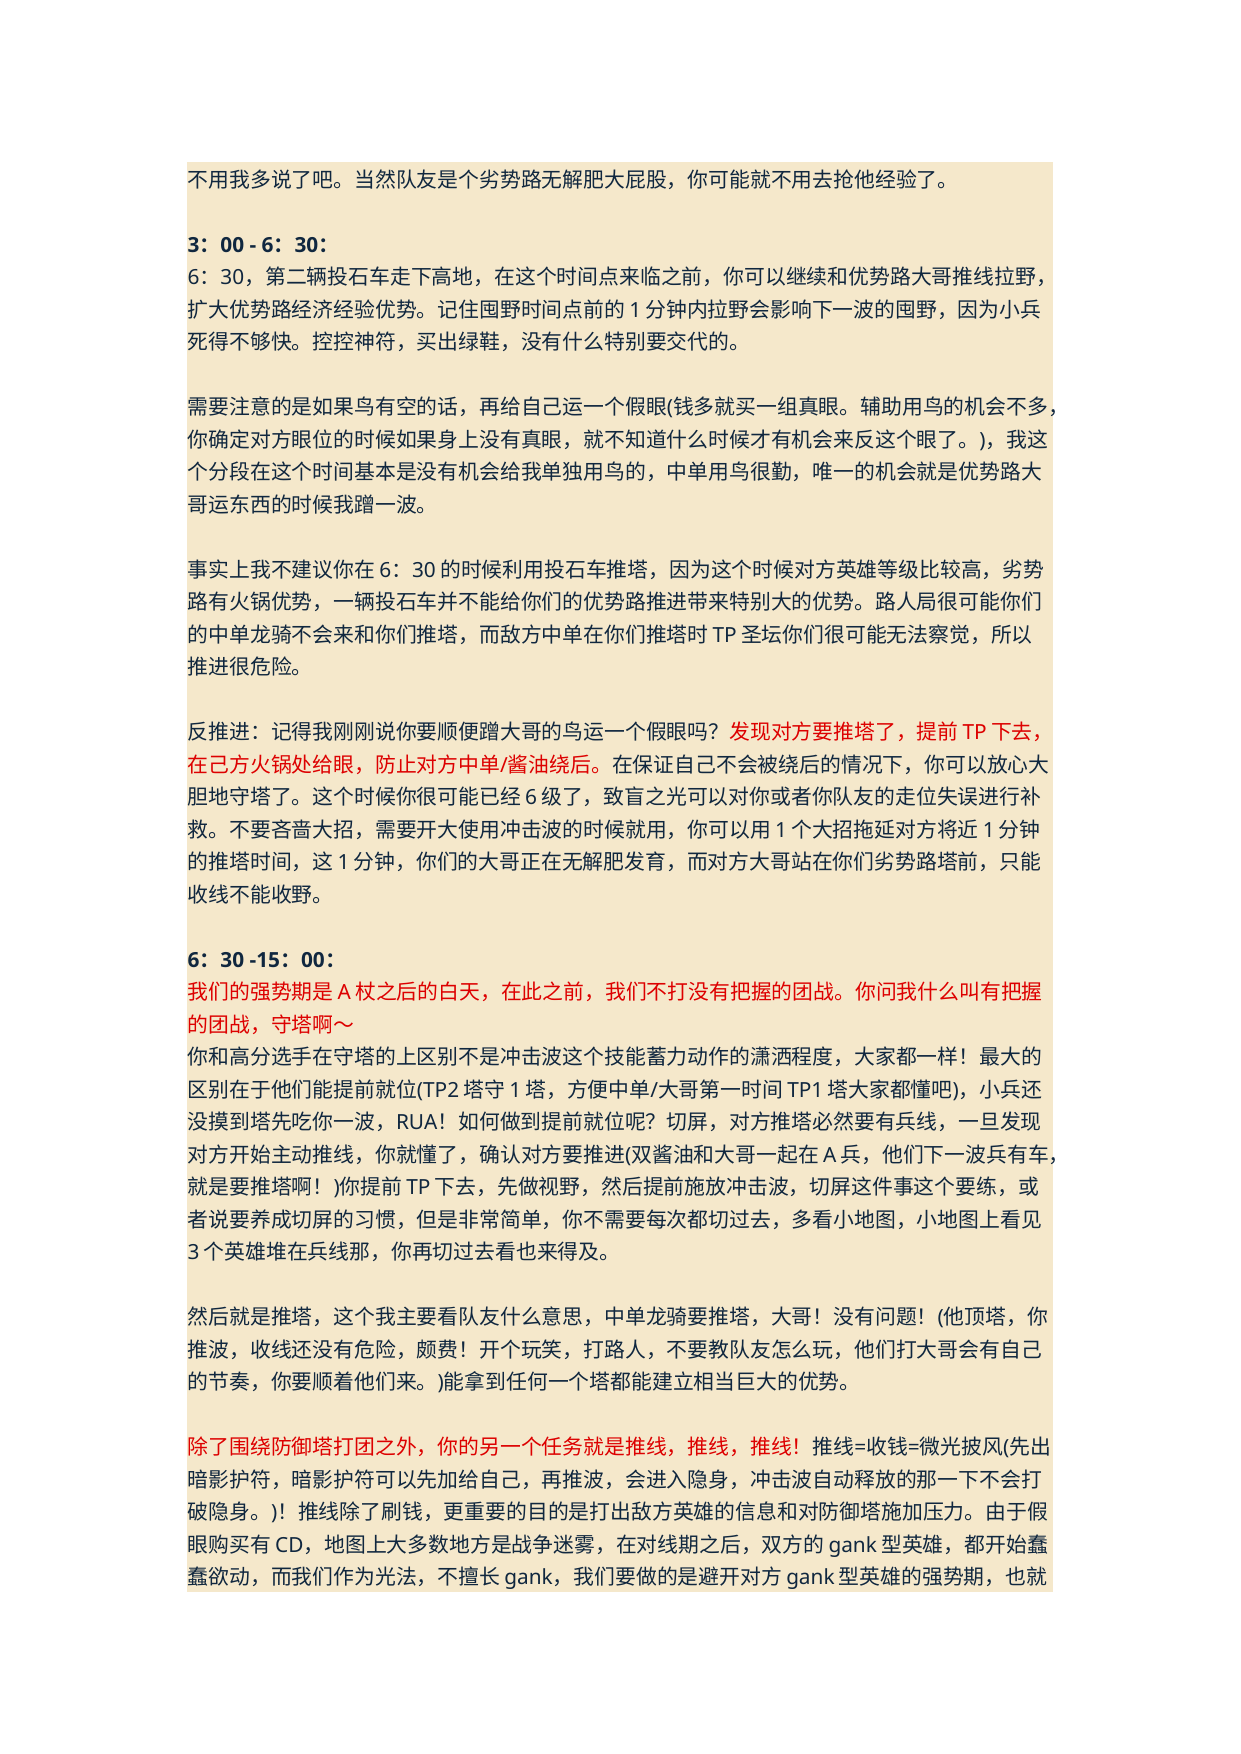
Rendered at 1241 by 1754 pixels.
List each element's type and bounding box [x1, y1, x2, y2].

text [187, 162, 1053, 1592]
